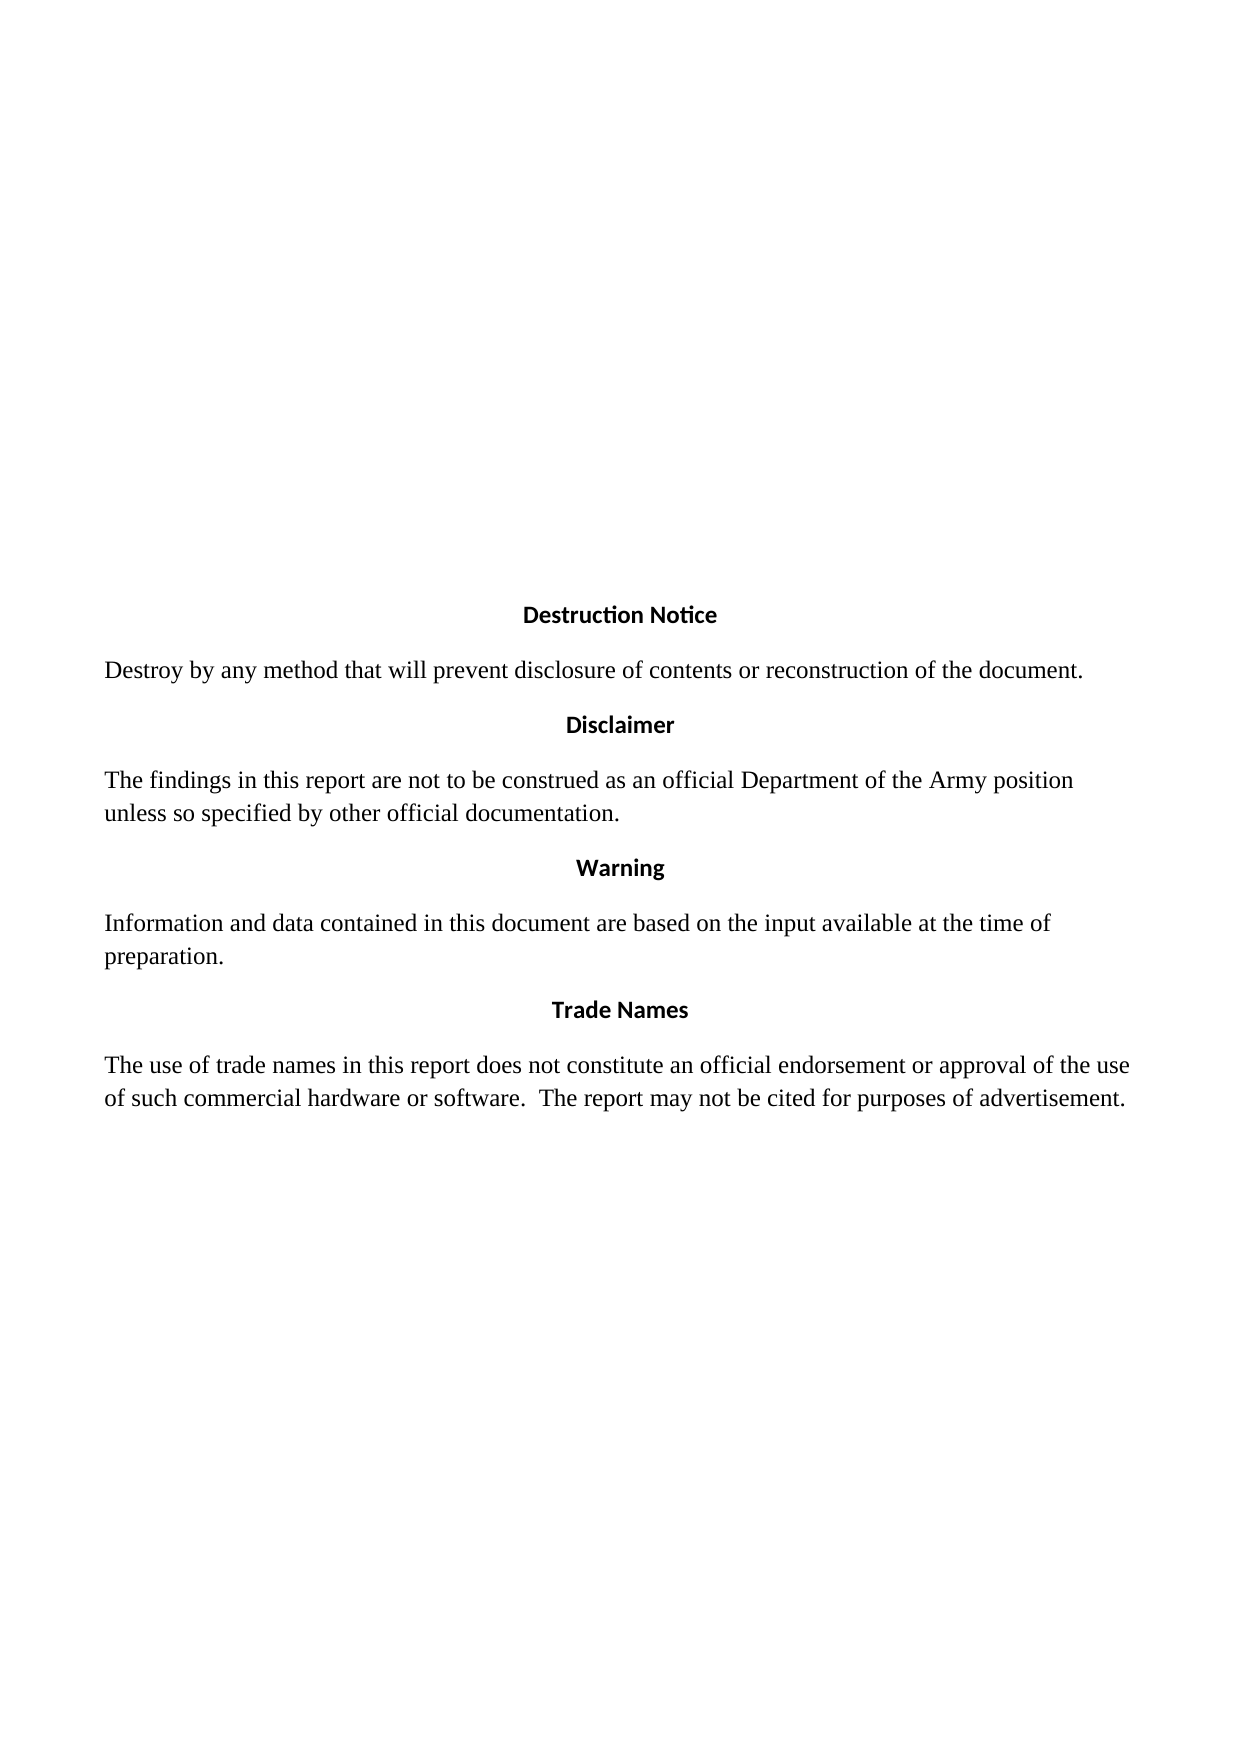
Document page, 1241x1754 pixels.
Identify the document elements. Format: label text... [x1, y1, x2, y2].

text Trade Names [104, 995, 1136, 1025]
text Warning [104, 852, 1136, 882]
text Destruction Notice [104, 52, 1136, 630]
text Destroy by any method that will prevent disclosure of contents or reconstruction of the document. [104, 655, 1136, 684]
text Information and data contained in this document are based on the input available at the time of preparation. [104, 908, 1136, 969]
text The use of trade names in this report does not constitute an official endorsement or approval of the use of such commercial hardware or software. The report may not be cited for purposes of advertisement. [104, 1051, 1136, 1112]
text The findings in this report are not to be construed as an official Department of the Army position unless so specified by other official documentation. [104, 765, 1136, 827]
text Disclaimer [104, 709, 1136, 740]
